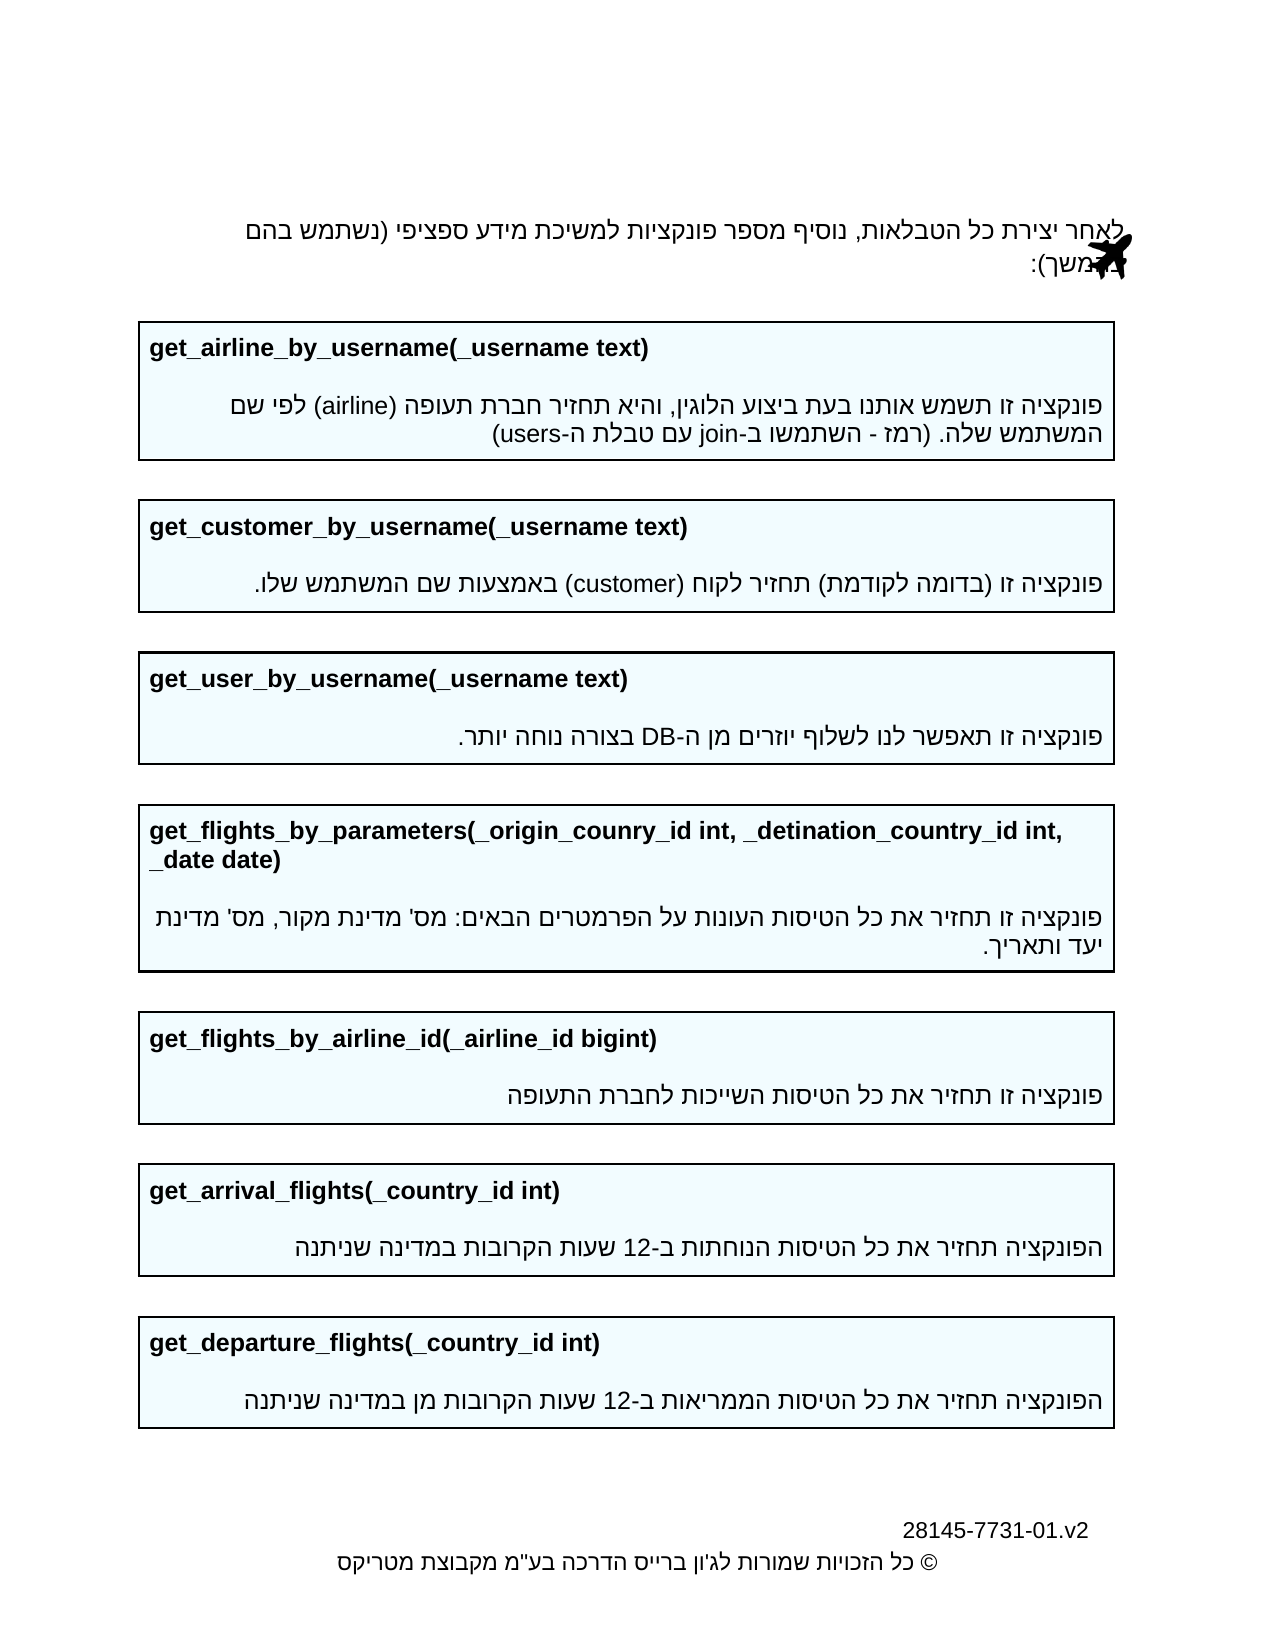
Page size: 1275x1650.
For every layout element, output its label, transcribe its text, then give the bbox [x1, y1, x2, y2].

table_header get_departure_flights(_country_id int) הפונקציה תחזיר את כל הטיסות הממריאות ב-12 שעות הקרובות מן במדינה שניתנה [140, 1318, 1113, 1427]
table_header get_arrival_flights(_country_id int) הפונקציה תחזיר את כל הטיסות הנוחתות ב-12 שעות הקרובות במדינה שניתנה [140, 1165, 1113, 1275]
text לאחר יצירת כל הטבלאות, נוסיף מספר פונקציות למשיכת מידע ספציפי (נשתמש בהם בהמשך): [150, 216, 1125, 278]
table_header get_flights_by_airline_id(_airline_id bigint) פונקציה זו תחזיר את כל הטיסות השייכות לחברת התעופה [140, 1013, 1113, 1123]
table_header get_airline_by_username(_username text) פונקציה זו תשמש אותנו בעת ביצוע הלוגין, והיא תחזיר חברת תעופה (airline) לפי שם המשתמש שלה. (רמז - השתמשו ב-join עם טבלת ה-users) [140, 323, 1113, 458]
table_header get_user_by_username(_username text) פונקציה זו תאפשר לנו לשלוף יוזרים מן ה-DB בצורה נוחה יותר. [140, 654, 1113, 763]
table_header get_flights_by_parameters(_origin_counry_id int, _detination_country_id int, _date date) פונקציה זו תחזיר את כל הטיסות העונות על הפרמטרים הבאים: מס' מדינת מקור, מס' מדינת יעד ותאריך. [140, 806, 1113, 970]
table_header get_customer_by_username(_username text) פונקציה זו (בדומה לקודמת) תחזיר לקוח (customer) באמצעות שם המשתמש שלו. [140, 501, 1113, 611]
picture [1087, 234, 1132, 280]
